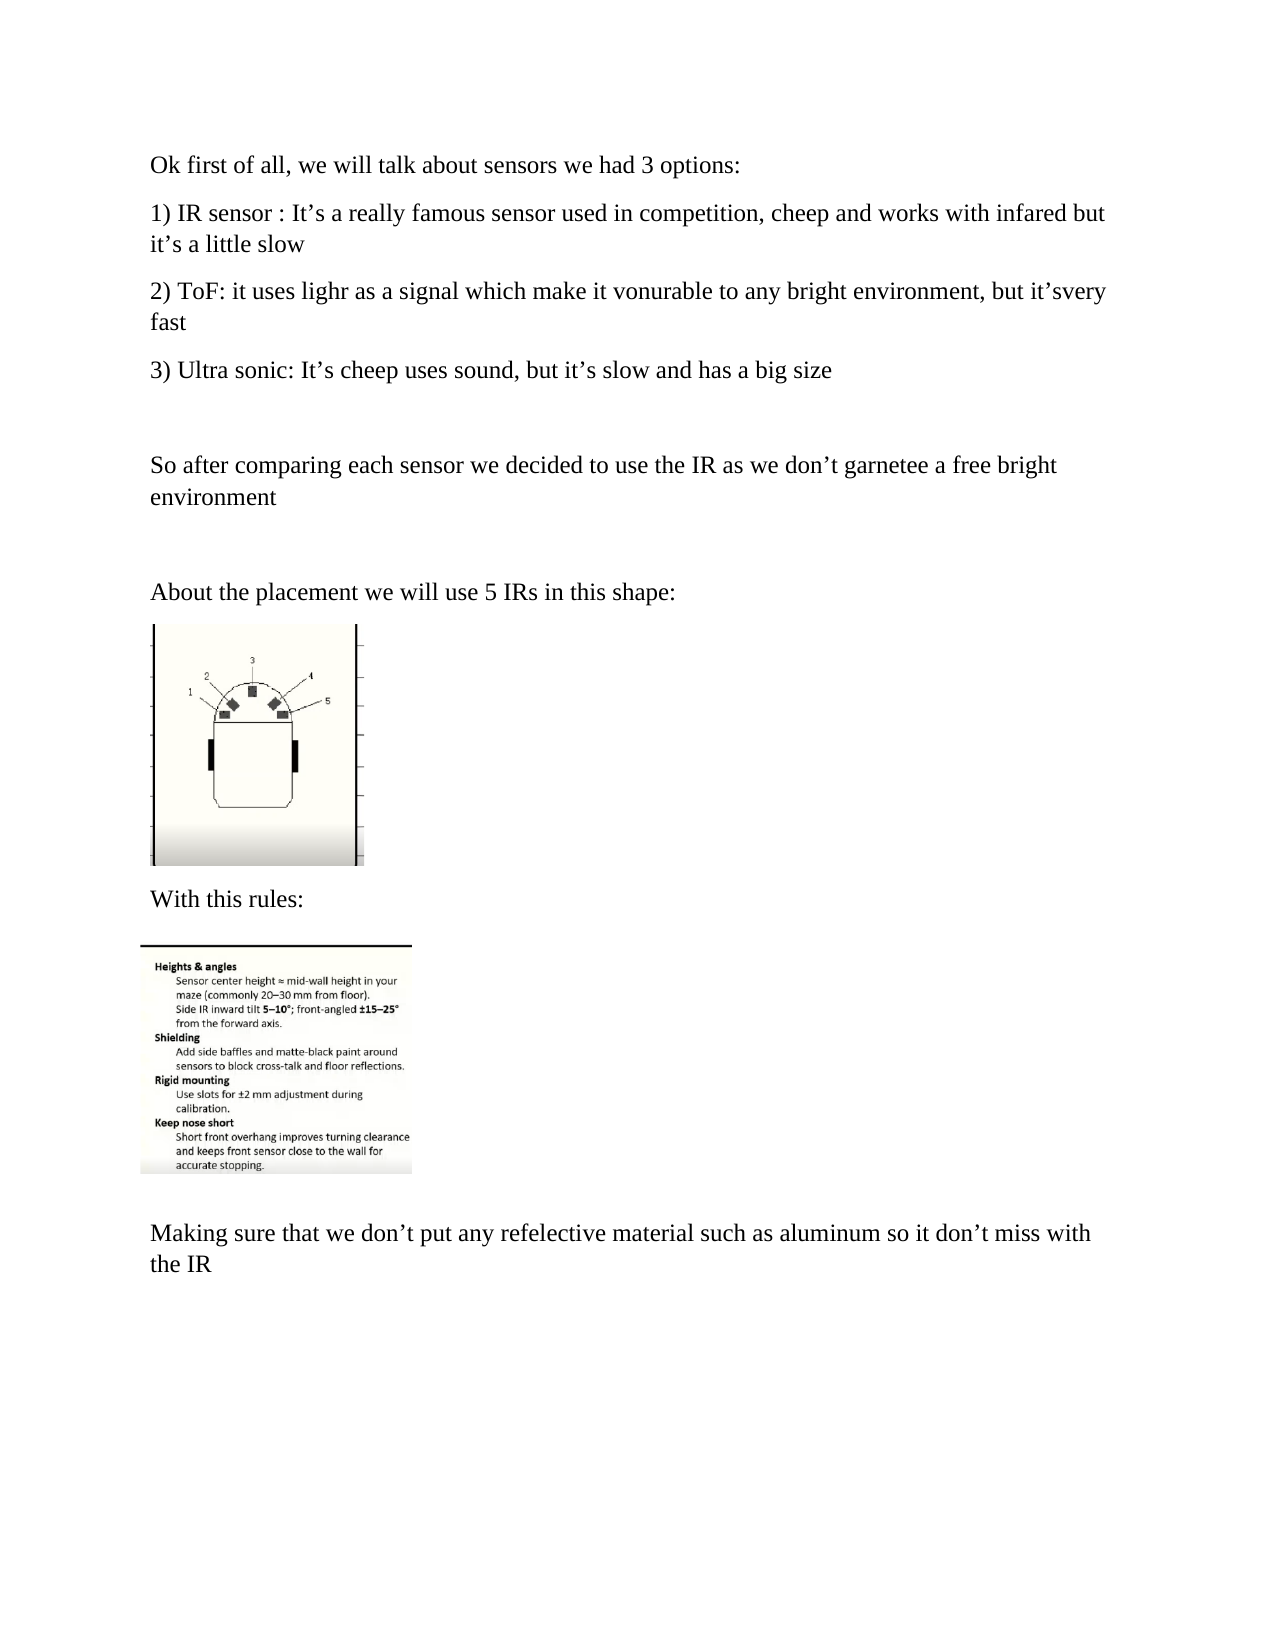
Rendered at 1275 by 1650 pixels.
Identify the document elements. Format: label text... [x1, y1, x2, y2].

text 2) ToF: it uses lighr as a signal which make it vonurable to any bright environment, but it’svery fast [150, 276, 1125, 336]
text So after comparing each sensor we decided to use the IR as we don’t garnetee a free bright environment [150, 451, 1125, 510]
text Making sure that we don’t put any refelective material such as aluminum so it don’t miss with the IR [150, 1218, 1125, 1278]
text Ok first of all, we will talk about sensors we had 3 options: [150, 150, 1125, 179]
text 3) Ultra sonic: It’s cheep uses sound, but it’s slow and has a big size [150, 355, 1125, 384]
picture [140, 941, 416, 1178]
text About the placement we will use 5 IRs in this shape: [150, 577, 1125, 606]
picture [150, 624, 365, 866]
text 1) IR sensor : It’s a really famous sensor used in competition, cheep and works with infared but it’s a little slow [150, 198, 1125, 257]
text With this rules: [150, 884, 1125, 913]
